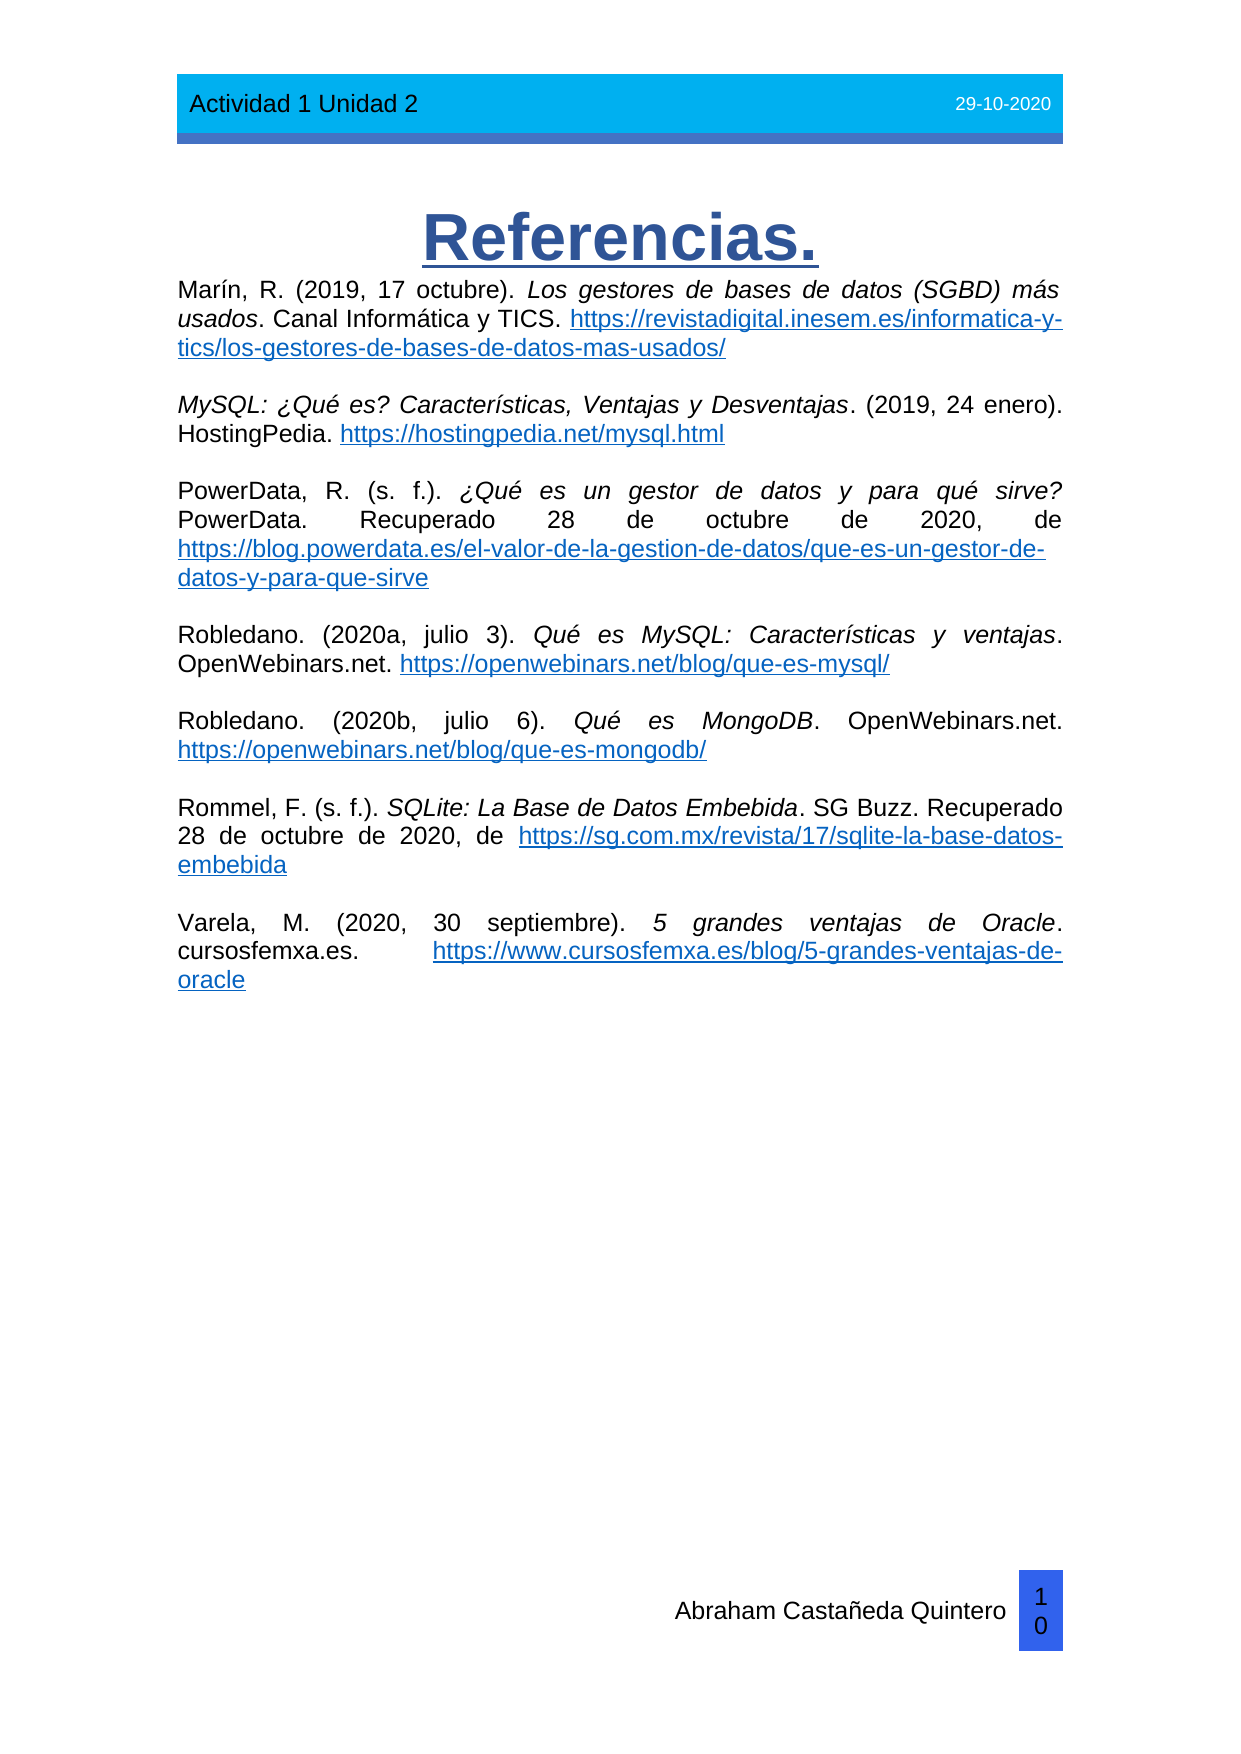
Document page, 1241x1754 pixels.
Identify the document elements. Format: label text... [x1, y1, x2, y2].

text MySQL: ¿Qué es? Características, Ventajas y Desventajas. (2019, 24 enero). HostingPedia. https://hostingpedia.net/mysql.html [177, 390, 1063, 447]
text Varela, M. (2020, 30 septiembre). 5 grandes ventajas de Oracle. cursosfemxa.es. https://www.cursosfemxa.es/blog/5-grandes-ventajas-de-oracle [177, 907, 1063, 994]
text Robledano. (2020b, julio 6). Qué es MongoDB. OpenWebinars.net. https://openwebinars.net/blog/que-es-mongodb/ [177, 706, 1063, 764]
text Rommel, F. (s. f.). SQLite: La Base de Datos Embebida. SG Buzz. Recuperado 28 de octubre de 2020, de https://sg.com.mx/revista/17/sqlite-la-base-datos-embebida [177, 792, 1063, 879]
text Marín, R. (2019, 17 octubre). Los gestores de bases de datos (SGBD) más usados. Canal Informática y TICS. https://revistadigital.inesem.es/informatica-y-tics/los-gestores-de-bases-de-datos-mas-usados/ [177, 275, 1063, 361]
text PowerData, R. (s. f.). ¿Qué es un gestor de datos y para qué sirve? PowerData. Recuperado 28 de octubre de 2020, de https://blog.powerdata.es/el-valor-de-la-gestion-de-datos/que-es-un-gestor-de-datos-y-para-que-sirve [177, 476, 1063, 591]
text Robledano. (2020a, julio 3). Qué es MySQL: Características y ventajas. OpenWebinars.net. https://openwebinars.net/blog/que-es-mysql/ [177, 620, 1063, 677]
subtitle Referencias. [177, 198, 1063, 275]
